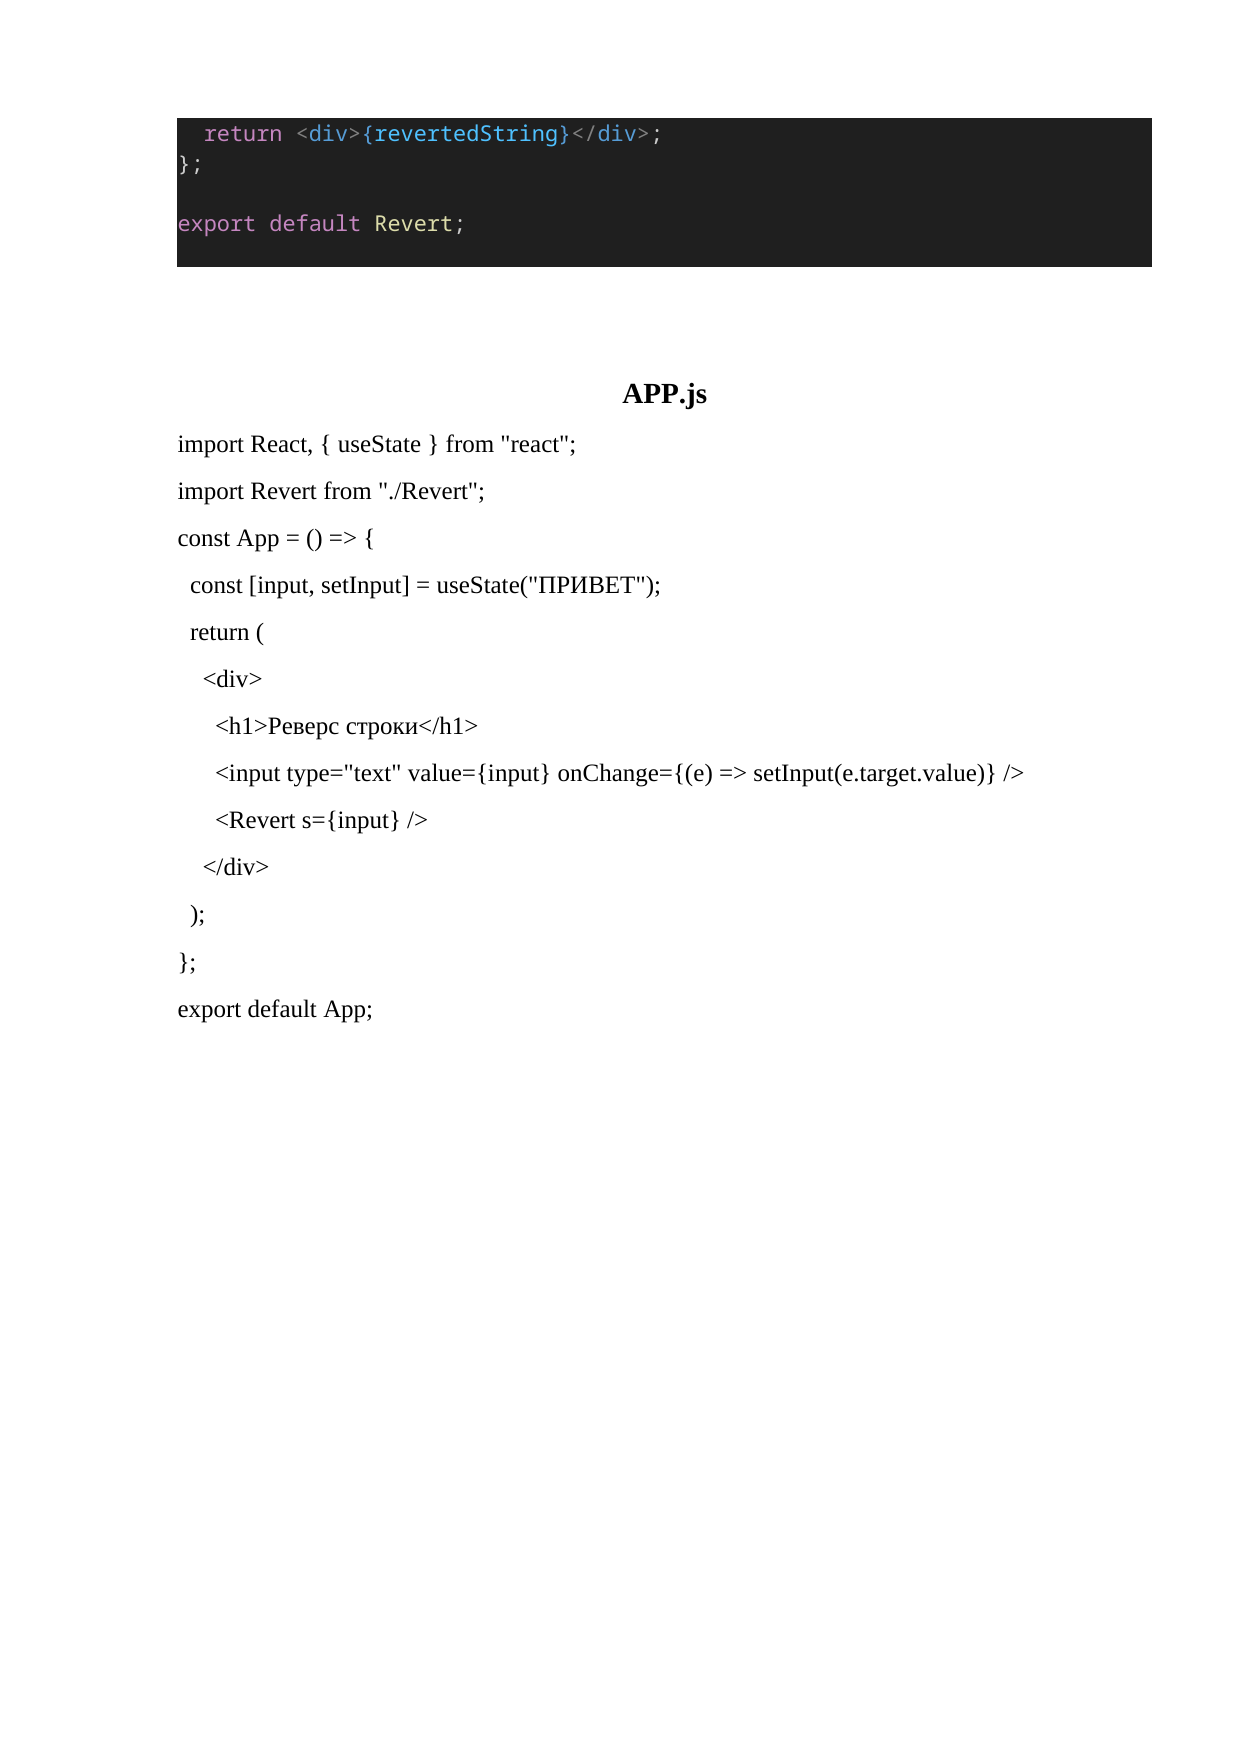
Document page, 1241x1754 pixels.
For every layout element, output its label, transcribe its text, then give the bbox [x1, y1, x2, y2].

text return <div>{revertedString}</div>; [177, 118, 1152, 148]
text <Revert s={input} /> [177, 805, 1152, 834]
text }; [177, 947, 1152, 975]
text import React, { useState } from "react"; [177, 429, 1152, 457]
text </div> [177, 852, 1152, 881]
text }; [177, 148, 1152, 178]
text <input type="text" value={input} onChange={(e) => setInput(e.target.value)} /> [177, 758, 1152, 787]
text import Revert from "./Revert"; [177, 476, 1152, 504]
text return ( [177, 617, 1152, 646]
text <div> [177, 664, 1152, 693]
text ); [177, 899, 1152, 928]
text <h1>Реверс строки</h1> [177, 711, 1152, 740]
text export default Revert; [177, 207, 1152, 237]
text const [input, setInput] = useState("ПРИВЕТ"); [177, 570, 1152, 599]
text const App = () => { [177, 523, 1152, 552]
text APP.js [177, 377, 1152, 410]
text export default App; [177, 994, 1152, 1022]
